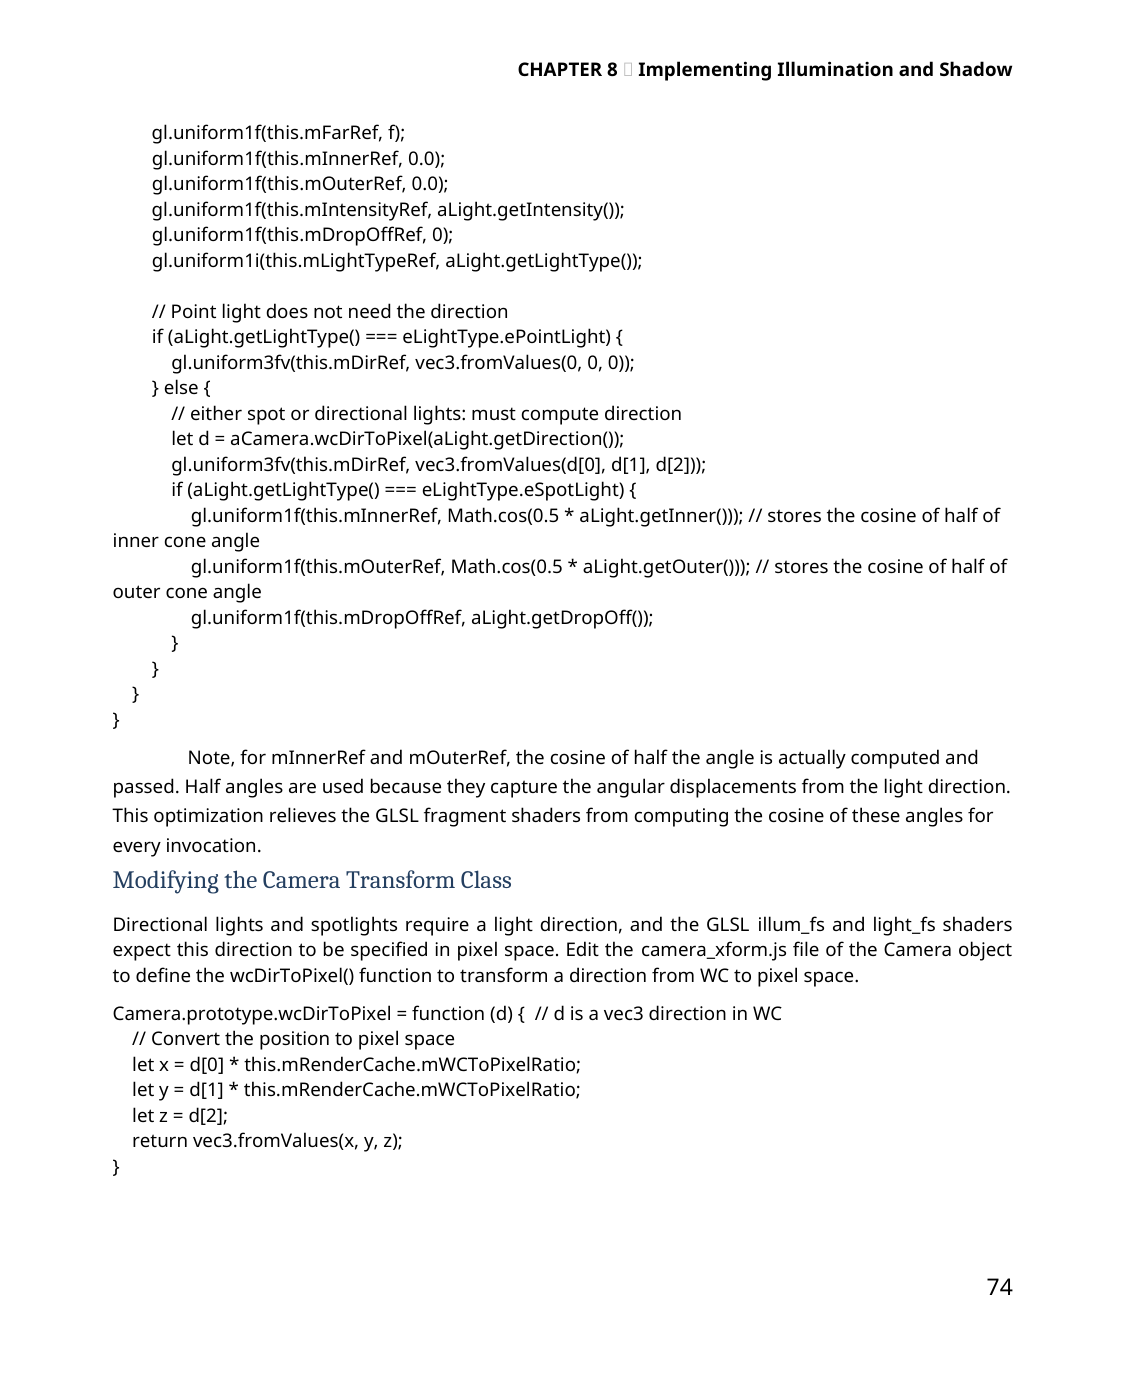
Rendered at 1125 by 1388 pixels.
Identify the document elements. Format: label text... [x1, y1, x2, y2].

text gl.uniform1i(this.mLightTypeRef, aLight.getLightType()); [112, 247, 1012, 272]
text // Point light does not need the direction [112, 298, 1012, 323]
text gl.uniform1f(this.mOuterRef, Math.cos(0.5 * aLight.getOuter())); // stores the cosine of half of outer cone angle [112, 553, 1012, 604]
text let z = d[2]; [112, 1102, 1012, 1128]
text Directional lights and spotlights require a light direction, and the GLSL illum_fs and light_fs shaders expect this direction to be specified in pixel space. Edit the camera_xform.js file of the Camera object to define the wcDirToPixel() function to transform a direction from WC to pixel space. [112, 911, 1012, 988]
text gl.uniform1f(this.mOuterRef, 0.0); [112, 170, 1012, 196]
text gl.uniform1f(this.mInnerRef, 0.0); [112, 145, 1012, 170]
text gl.uniform1f(this.mFarRef, f); [112, 119, 1012, 145]
text return vec3.fromValues(x, y, z); [112, 1128, 1012, 1153]
text Camera.prototype.wcDirToPixel = function (d) { // d is a vec3 direction in WC [112, 1000, 1012, 1026]
text gl.uniform3fv(this.mDirRef, vec3.fromValues(d[0], d[1], d[2])); [112, 451, 1012, 477]
text } [112, 706, 1012, 732]
text } [112, 630, 1012, 655]
text if (aLight.getLightType() === eLightType.ePointLight) { [112, 323, 1012, 349]
text if (aLight.getLightType() === eLightType.eSpotLight) { [112, 477, 1012, 502]
text gl.uniform1f(this.mIntensityRef, aLight.getIntensity()); [112, 196, 1012, 221]
text // Convert the position to pixel space [112, 1026, 1012, 1051]
text let y = d[1] * this.mRenderCache.mWCToPixelRatio; [112, 1077, 1012, 1102]
text } else { [112, 374, 1012, 400]
text let x = d[0] * this.mRenderCache.mWCToPixelRatio; [112, 1051, 1012, 1077]
text let d = aCamera.wcDirToPixel(aLight.getDirection()); [112, 426, 1012, 451]
text } [112, 655, 1012, 681]
text } [112, 1153, 1012, 1179]
text gl.uniform3fv(this.mDirRef, vec3.fromValues(0, 0, 0)); [112, 349, 1012, 374]
text gl.uniform1f(this.mDropOffRef, aLight.getDropOff()); [112, 604, 1012, 630]
subtitle Modifying the Camera Transform Class [112, 866, 1012, 894]
text // either spot or directional lights: must compute direction [112, 400, 1012, 426]
text Note, for mInnerRef and mOuterRef, the cosine of half the angle is actually computed and passed. Half angles are used because they capture the angular displacements from the light direction. This optimization relieves the GLSL fragment shaders from computing the cosine of these angles for every invocation. [112, 744, 1012, 858]
text gl.uniform1f(this.mInnerRef, Math.cos(0.5 * aLight.getInner())); // stores the cosine of half of inner cone angle [112, 502, 1012, 553]
text } [112, 681, 1012, 706]
text gl.uniform1f(this.mDropOffRef, 0); [112, 221, 1012, 247]
